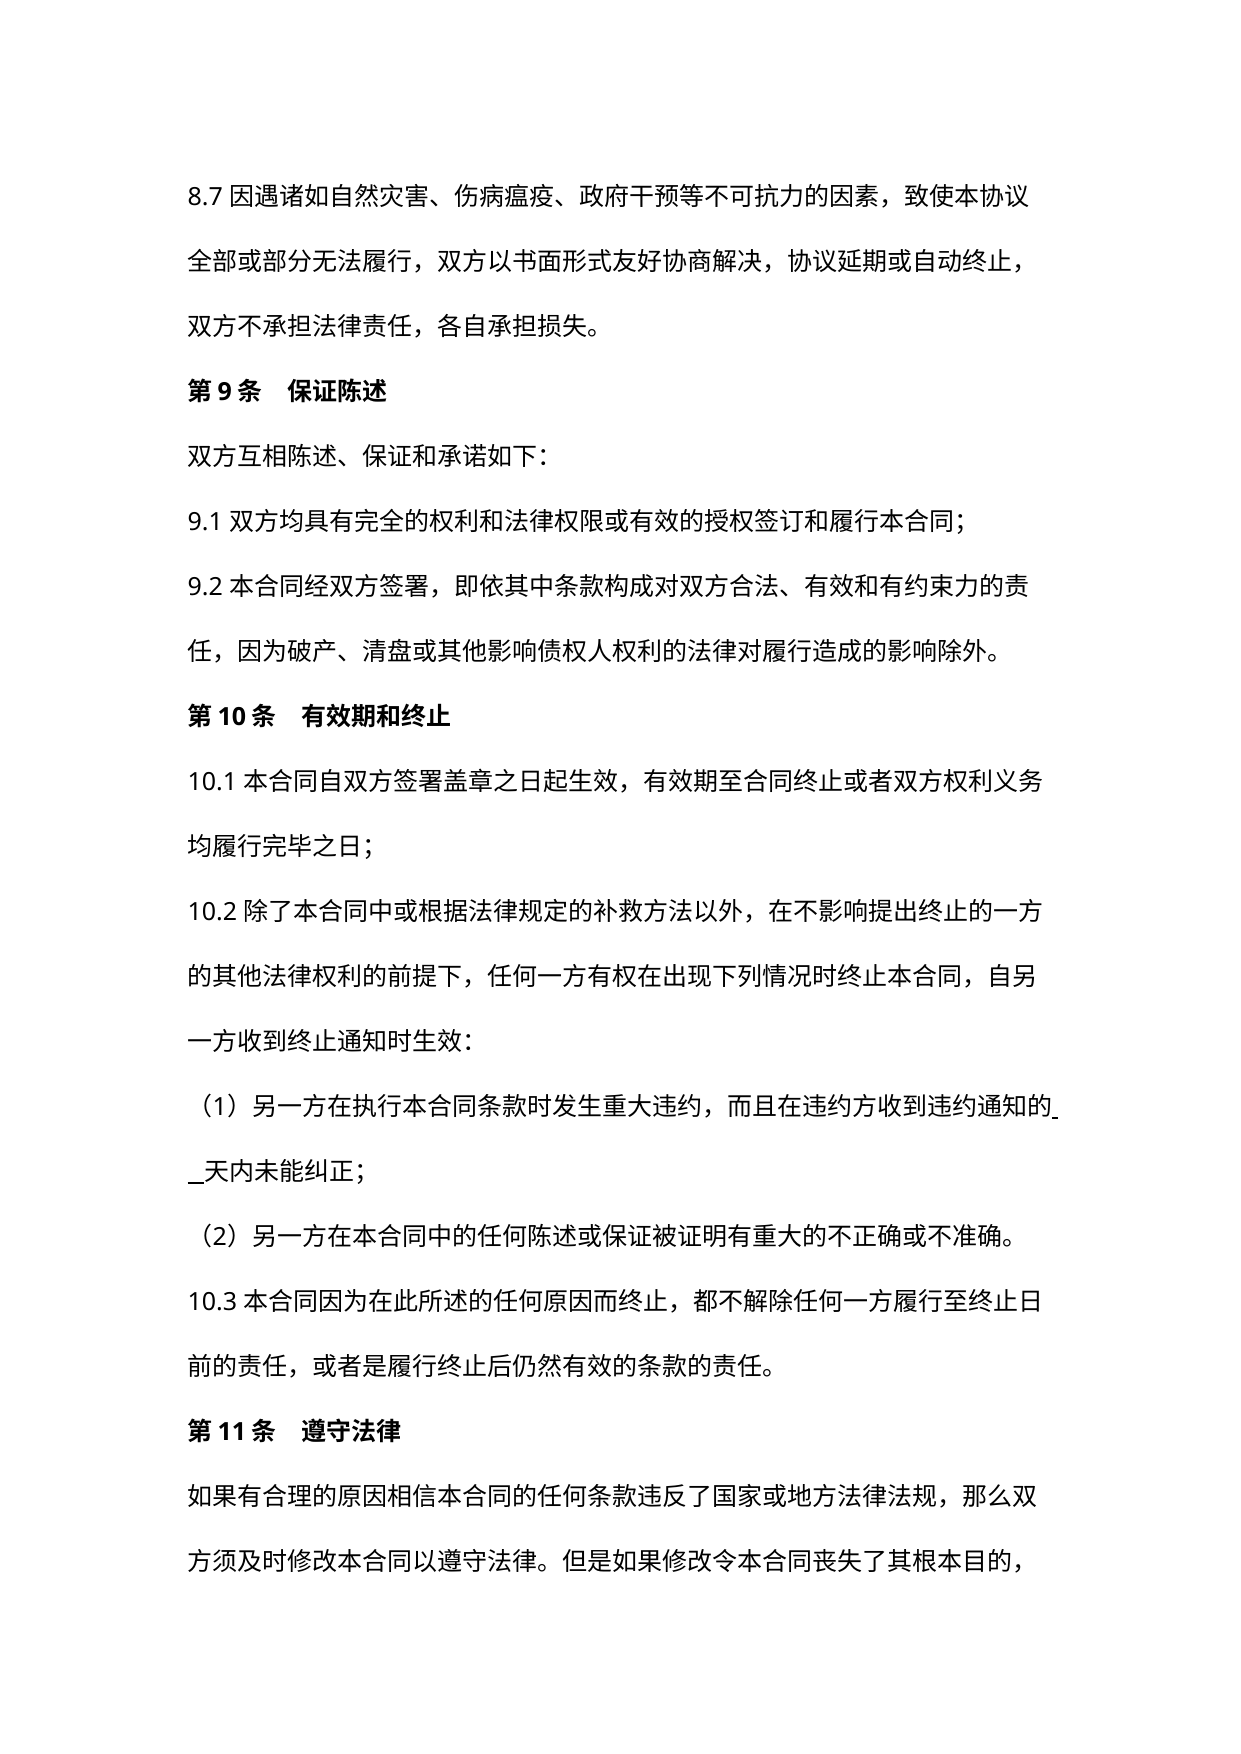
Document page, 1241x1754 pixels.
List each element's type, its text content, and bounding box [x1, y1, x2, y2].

text 10.3 本合同因为在此所述的任何原因而终止，都不解除任何一方履行至终止日前的责任，或者是履行终止后仍然有效的条款的责任。 [187, 1267, 1053, 1397]
text 第9条 保证陈述 [187, 357, 1053, 422]
text （2）另一方在本合同中的任何陈述或保证被证明有重大的不正确或不准确。 [187, 1202, 1053, 1267]
text 第11条 遵守法律 [187, 1397, 1053, 1462]
text 8.7 因遇诸如自然灾害、伤病瘟疫、政府干预等不可抗力的因素，致使本协议全部或部分无法履行，双方以书面形式友好协商解决，协议延期或自动终止，双方不承担法律责任，各自承担损失。 [187, 162, 1053, 357]
text 第10条 有效期和终止 [187, 682, 1053, 747]
text 双方互相陈述、保证和承诺如下： [187, 422, 1053, 487]
text 10.2 除了本合同中或根据法律规定的补救方法以外，在不影响提出终止的一方的其他法律权利的前提下，任何一方有权在出现下列情况时终止本合同，自另一方收到终止通知时生效： [187, 877, 1053, 1072]
text 9.1 双方均具有完全的权利和法律权限或有效的授权签订和履行本合同； [187, 487, 1053, 552]
text 9.2 本合同经双方签署，即依其中条款构成对双方合法、有效和有约束力的责任，因为破产、清盘或其他影响债权人权利的法律对履行造成的影响除外。 [187, 552, 1053, 682]
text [187, 1462, 1053, 1592]
text 10.1 本合同自双方签署盖章之日起生效，有效期至合同终止或者双方权利义务均履行完毕之日； [187, 747, 1053, 877]
text （1）另一方在执行本合同条款时发生重大违约，而且在违约方收到违约通知的 天内未能纠正； [187, 1072, 1053, 1202]
